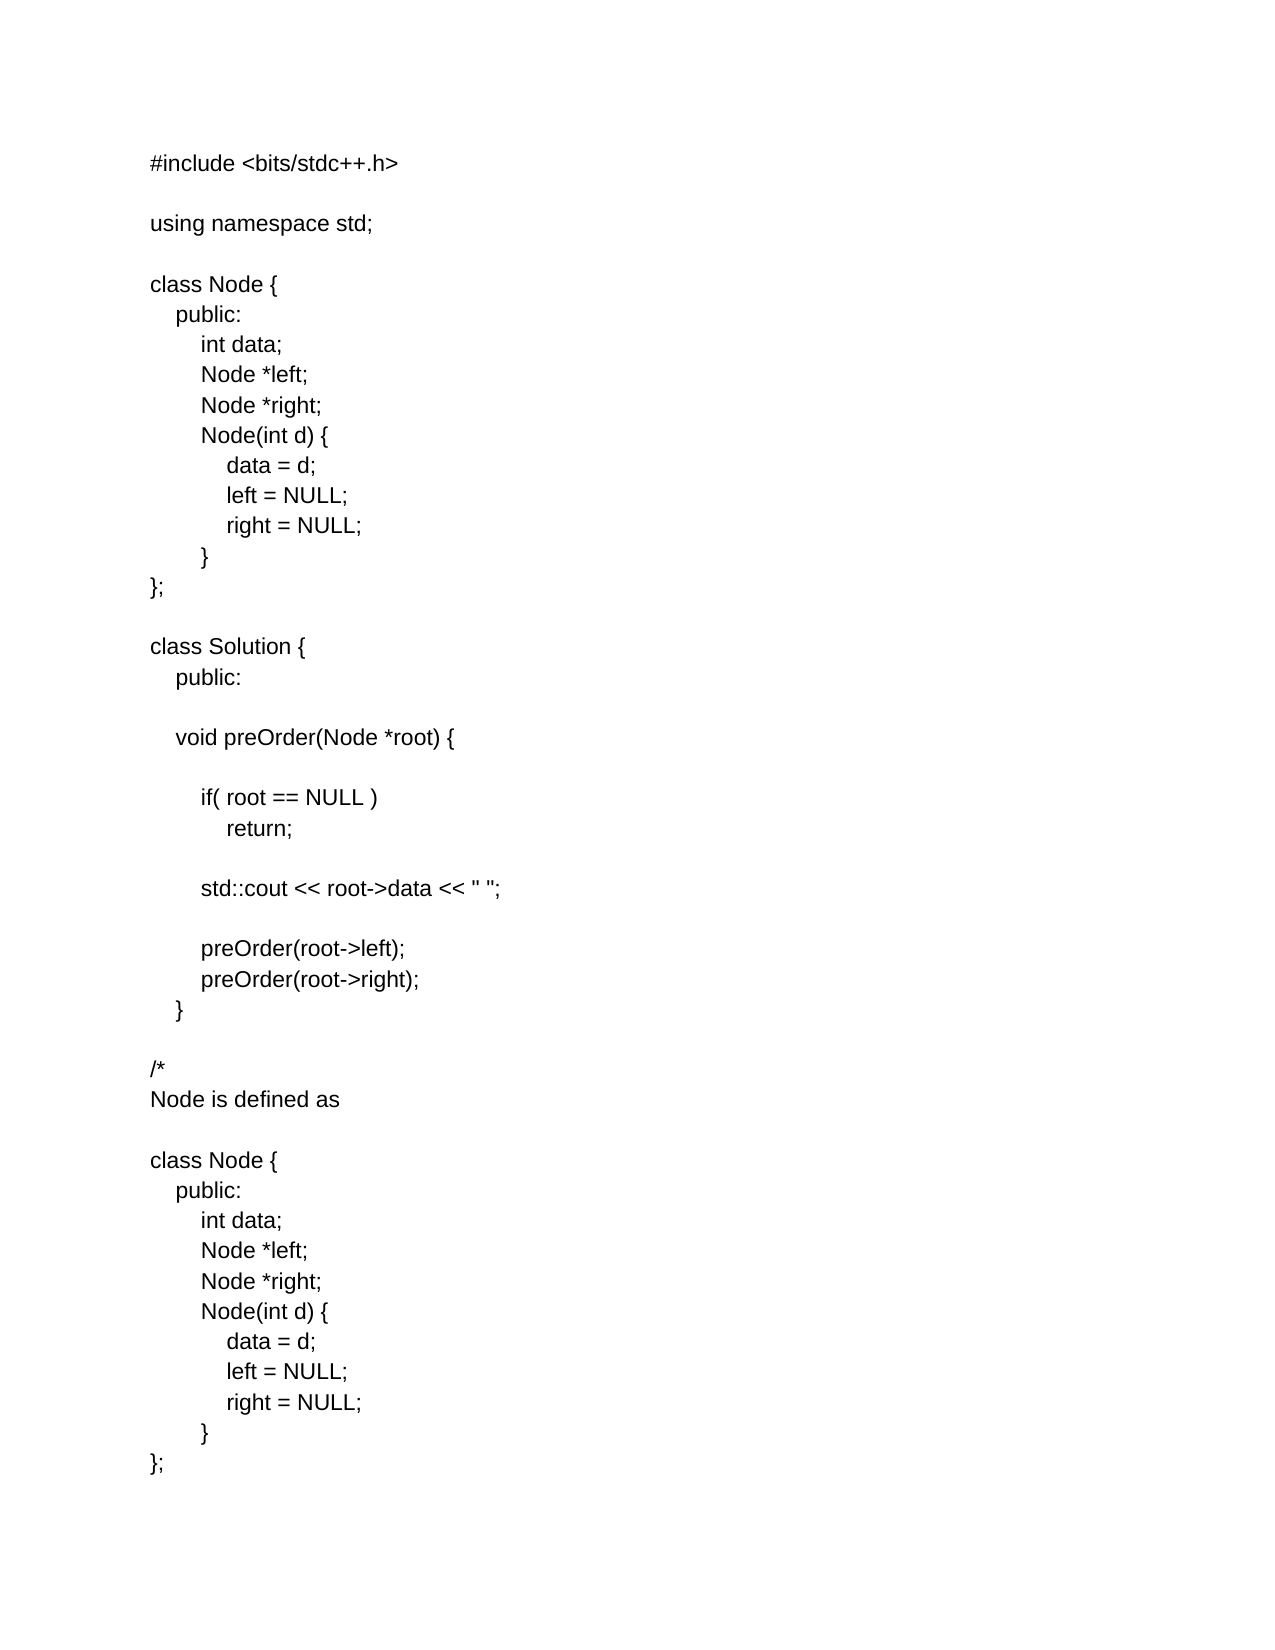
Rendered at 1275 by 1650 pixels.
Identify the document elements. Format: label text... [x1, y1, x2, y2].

text using namespace std; [150, 210, 1125, 237]
text Node is defined as [150, 1086, 1125, 1113]
text right = NULL; [150, 1388, 1125, 1415]
text data = d; [150, 452, 1125, 478]
text /* [150, 1056, 1125, 1083]
text return; [150, 814, 1125, 841]
text Node *right; [150, 392, 1125, 418]
text std::cout << root->data << " "; [150, 875, 1125, 901]
text } [150, 1419, 1125, 1445]
text } [150, 543, 1125, 569]
text left = NULL; [150, 482, 1125, 509]
text }; [150, 1449, 1125, 1475]
text public: [150, 663, 1125, 690]
text void preOrder(Node *root) { [150, 724, 1125, 750]
text } [150, 996, 1125, 1022]
text Node *right; [150, 1268, 1125, 1294]
text #include <bits/stdc++.h> [150, 150, 1125, 176]
text left = NULL; [150, 1358, 1125, 1385]
text right = NULL; [150, 512, 1125, 539]
text public: [150, 301, 1125, 327]
text preOrder(root->left); [150, 935, 1125, 962]
text data = d; [150, 1328, 1125, 1354]
text class Solution { [150, 633, 1125, 660]
text Node(int d) { [150, 1298, 1125, 1324]
text if( root == NULL ) [150, 784, 1125, 811]
text class Node { [150, 1147, 1125, 1173]
text Node *left; [150, 361, 1125, 388]
text Node *left; [150, 1237, 1125, 1264]
text class Node { [150, 271, 1125, 297]
text int data; [150, 1207, 1125, 1234]
text int data; [150, 331, 1125, 358]
text }; [150, 573, 1125, 599]
text preOrder(root->right); [150, 966, 1125, 992]
text public: [150, 1177, 1125, 1203]
text Node(int d) { [150, 422, 1125, 448]
